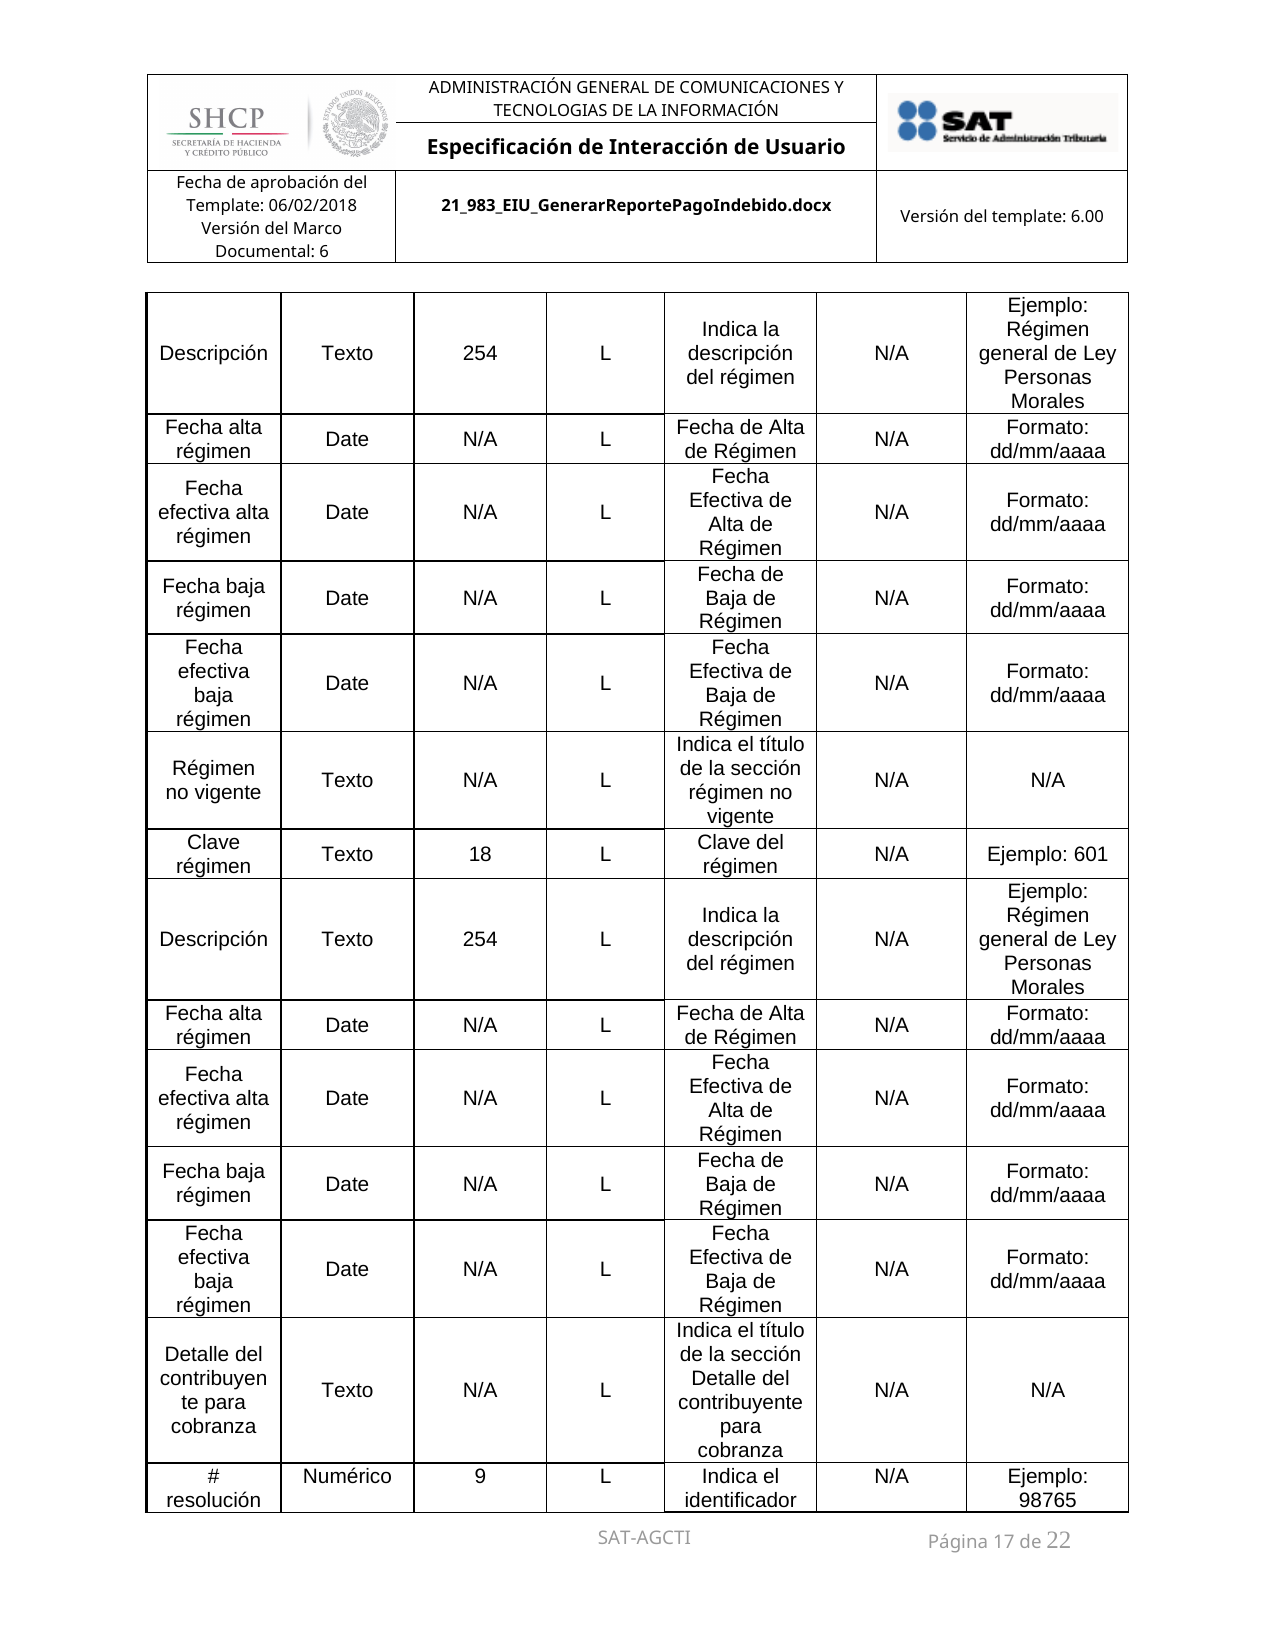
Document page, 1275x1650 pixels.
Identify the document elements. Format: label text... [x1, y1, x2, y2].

table_cell Fecha de Baja de Régimen [665, 1147, 816, 1219]
table_cell Indica la descripción del régimen [665, 293, 816, 413]
table_cell Formato: dd/mm/aaaa [967, 1050, 1128, 1146]
table_cell Fecha Efectiva de Alta de Régimen [665, 1050, 816, 1146]
table_cell Fecha Efectiva de Baja de Régimen [665, 1220, 816, 1317]
table_cell Fecha alta régimen [148, 1001, 280, 1048]
table_cell Date [282, 1001, 413, 1048]
table_cell L [547, 562, 664, 633]
table_cell 18 [415, 830, 546, 878]
table_cell Ejemplo: 98765 [967, 1463, 1128, 1511]
table_cell Fecha efectiva alta régimen [148, 1050, 280, 1146]
table_cell Indica el título de la sección régimen no vigente [665, 732, 816, 828]
table_cell N/A [415, 1318, 546, 1462]
table_cell N/A [967, 732, 1128, 828]
table_cell N/A [415, 1050, 546, 1146]
table_cell N/A [817, 1050, 966, 1146]
table_cell Fecha efectiva baja régimen [148, 1221, 280, 1317]
table_cell Fecha efectiva baja régimen [148, 635, 280, 731]
table_cell Date [282, 635, 413, 731]
table_cell Texto [282, 830, 413, 878]
table_cell N/A [415, 732, 546, 828]
table_cell Indica la descripción del régimen [665, 879, 816, 999]
table_cell L [547, 879, 664, 999]
table_cell N/A [415, 635, 546, 731]
table_cell Fecha baja régimen [148, 562, 280, 633]
table_cell L [547, 1464, 664, 1511]
table_cell Régimen no vigente [148, 732, 280, 828]
table_cell Date [282, 562, 413, 633]
table_cell N/A [415, 1147, 546, 1219]
table_cell Ejemplo: Régimen general de Ley Personas Morales [967, 293, 1128, 413]
table_cell Texto [282, 732, 413, 828]
table_cell Texto [282, 1318, 413, 1462]
table_cell N/A [817, 1463, 966, 1511]
table_cell Descripción [148, 879, 280, 999]
table_cell N/A [817, 1318, 966, 1462]
table_cell Fecha alta régimen [148, 415, 280, 462]
table_cell Formato: dd/mm/aaaa [967, 1220, 1128, 1317]
table_cell N/A [415, 562, 546, 633]
table_cell Date [282, 1147, 413, 1219]
table_cell Clave del régimen [665, 829, 816, 878]
table_cell Ejemplo: 601 [967, 829, 1128, 878]
table_cell Formato: dd/mm/aaaa [967, 464, 1128, 560]
table_cell Date [282, 1050, 413, 1146]
table_cell Indica el identificador de la resolución [665, 1463, 816, 1511]
table_cell L [547, 1050, 664, 1146]
table_cell N/A [817, 634, 966, 731]
table_cell L [547, 464, 664, 560]
table_cell Ejemplo: Régimen general de Ley Personas Morales [967, 879, 1128, 999]
table_cell N/A [817, 414, 966, 462]
table_cell L [547, 1001, 664, 1048]
table_cell Formato: dd/mm/aaaa [967, 1147, 1128, 1219]
table_cell Fecha Efectiva de Baja de Régimen [665, 634, 816, 731]
table_cell N/A [817, 293, 966, 413]
table_cell # resolución [148, 1464, 280, 1511]
table_cell Formato: dd/mm/aaaa [967, 414, 1128, 462]
table_cell Texto [282, 879, 413, 999]
picture [158, 75, 396, 170]
table_cell N/A [415, 1001, 546, 1048]
table_cell Descripción [148, 293, 280, 413]
table_cell Texto [282, 293, 413, 413]
table_cell N/A [415, 1221, 546, 1317]
table_cell Date [282, 1221, 413, 1317]
table_cell N/A [817, 879, 966, 999]
table_cell Detalle del contribuyente para cobranza [148, 1318, 280, 1462]
table_cell L [547, 293, 664, 413]
table_cell Fecha de Alta de Régimen [665, 1000, 816, 1048]
table_cell L [547, 635, 664, 731]
table_cell Date [282, 415, 413, 462]
table_cell Numérico [282, 1464, 413, 1511]
table_cell L [547, 732, 664, 828]
table_cell L [547, 415, 664, 462]
table_cell N/A [817, 1220, 966, 1317]
table_cell 254 [415, 879, 546, 999]
table_cell 9 [415, 1464, 546, 1511]
table_cell N/A [817, 561, 966, 633]
table_cell L [547, 1318, 664, 1462]
table_cell Fecha de Alta de Régimen [665, 414, 816, 462]
table_cell Formato: dd/mm/aaaa [967, 561, 1128, 633]
picture [887, 93, 1119, 152]
table_cell Fecha baja régimen [148, 1147, 280, 1219]
table_cell L [547, 1221, 664, 1317]
table_cell N/A [817, 829, 966, 878]
table_cell N/A [817, 1147, 966, 1219]
table_cell L [547, 830, 664, 878]
table_cell Indica el título de la sección Detalle del contribuyente para cobranza [665, 1318, 816, 1462]
table_cell N/A [967, 1318, 1128, 1462]
table_cell Formato: dd/mm/aaaa [967, 1000, 1128, 1048]
table_cell L [547, 1147, 664, 1219]
table_cell Fecha Efectiva de Alta de Régimen [665, 464, 816, 560]
table_cell Date [282, 464, 413, 560]
table_cell Fecha de Baja de Régimen [665, 561, 816, 633]
table_cell Formato: dd/mm/aaaa [967, 634, 1128, 731]
table_cell N/A [817, 464, 966, 560]
table_cell Clave régimen [148, 830, 280, 878]
table_cell N/A [415, 464, 546, 560]
table_cell N/A [415, 415, 546, 462]
table_cell Fecha efectiva alta régimen [148, 464, 280, 560]
table_cell N/A [817, 732, 966, 828]
table_cell N/A [817, 1000, 966, 1048]
table_cell 254 [415, 293, 546, 413]
